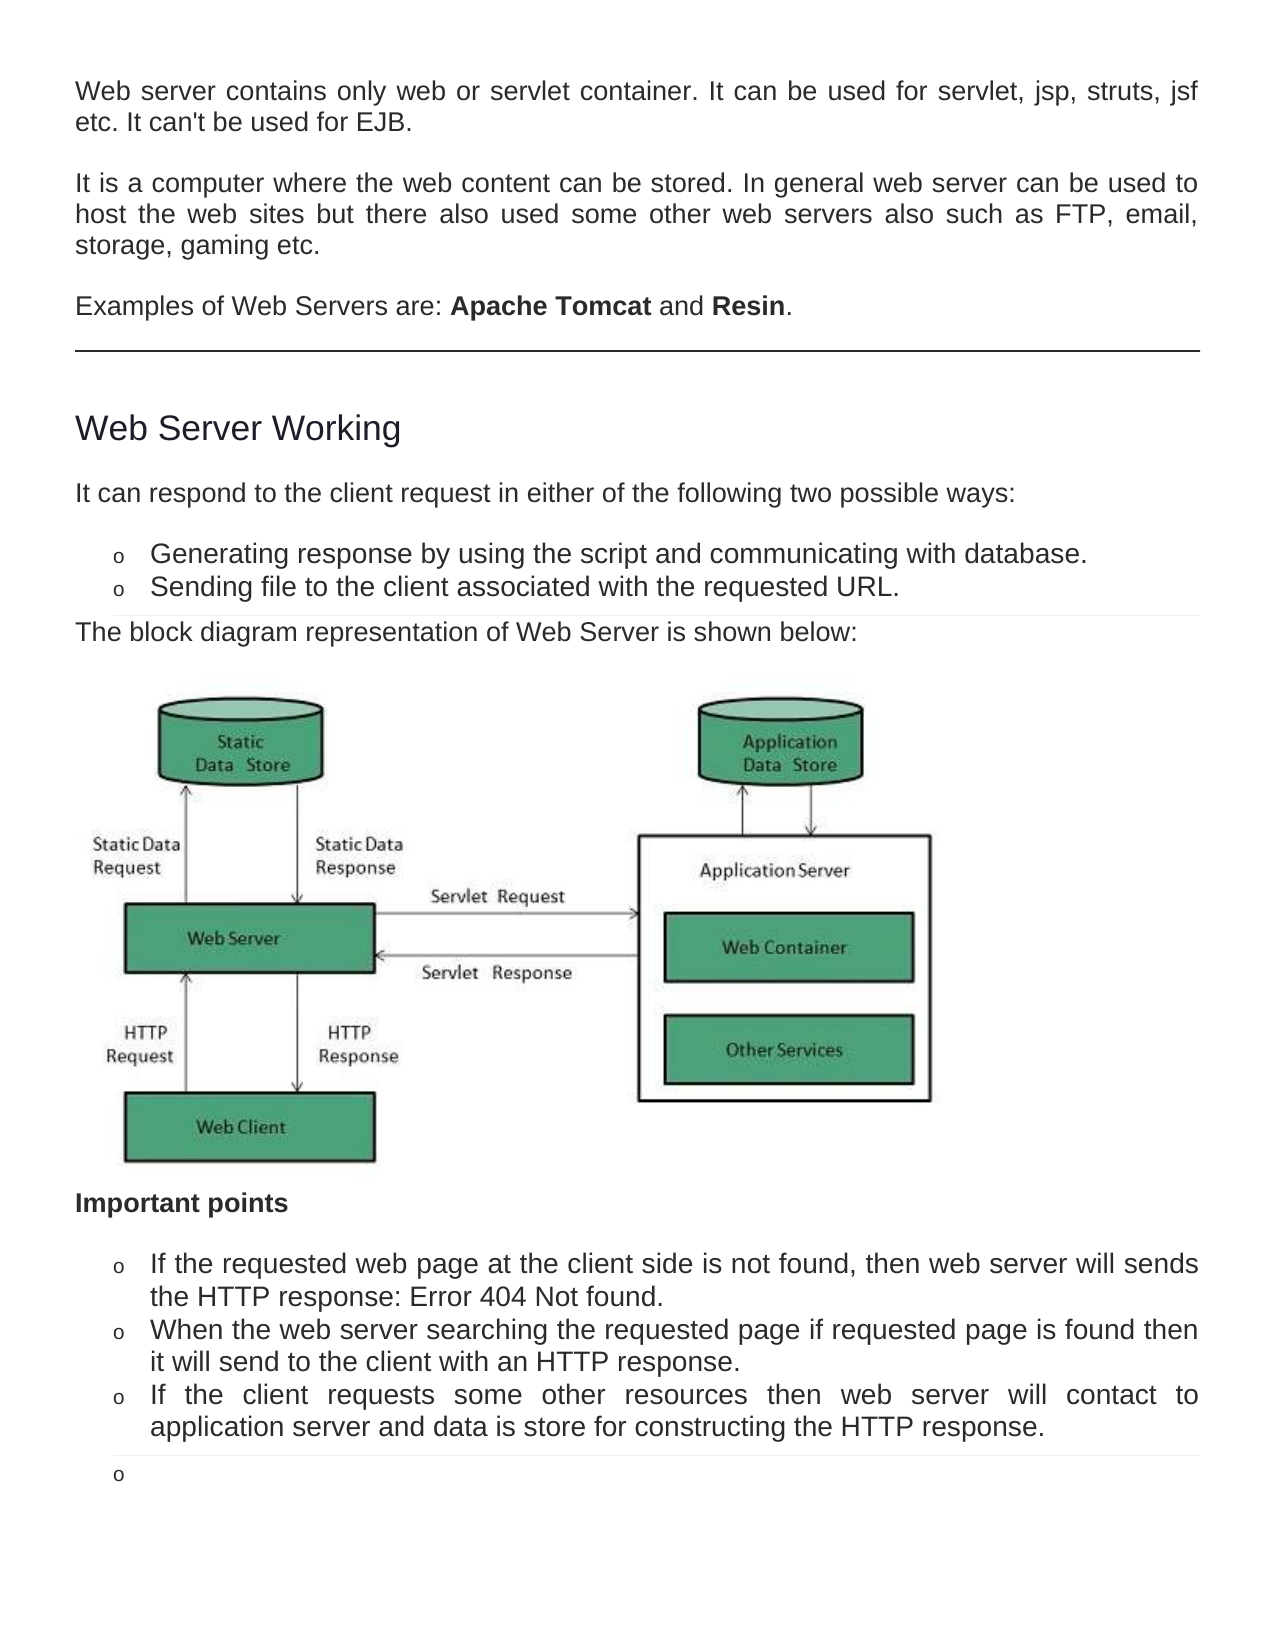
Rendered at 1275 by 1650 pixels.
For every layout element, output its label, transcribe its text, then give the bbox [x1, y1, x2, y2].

text Important points [75, 1187, 1200, 1218]
list Generating response by using the script and communicating with database. [112, 537, 1200, 570]
text It is a computer where the web content can be stored. In general web server can be used to host the web sites but there also used some other web servers also such as FTP, email, storage, gaming etc. [75, 167, 1200, 260]
list If the client requests some other resources then web server will contact to application server and data is store for constructing the HTTP response. [112, 1378, 1200, 1456]
picture [75, 676, 956, 1187]
list If the requested web page at the client side is not found, then web server will sends the HTTP response: Error 404 Not found. [112, 1247, 1200, 1313]
list Sending file to the client associated with the requested URL. [112, 570, 1200, 616]
text The block diagram representation of Web Server is shown below: [75, 616, 1200, 647]
list When the web server searching the requested page if requested page is found then it will send to the client with an HTTP response. [112, 1313, 1200, 1378]
text Examples of Web Servers are: Apache Tomcat and Resin. [75, 289, 1200, 321]
text Web Server Working [75, 407, 1200, 448]
text Web server contains only web or servlet container. It can be used for servlet, jsp, struts, jsf etc. It can't be used for EJB. [75, 75, 1200, 137]
text It can respond to the client request in either of the following two possible ways: [75, 477, 1200, 508]
